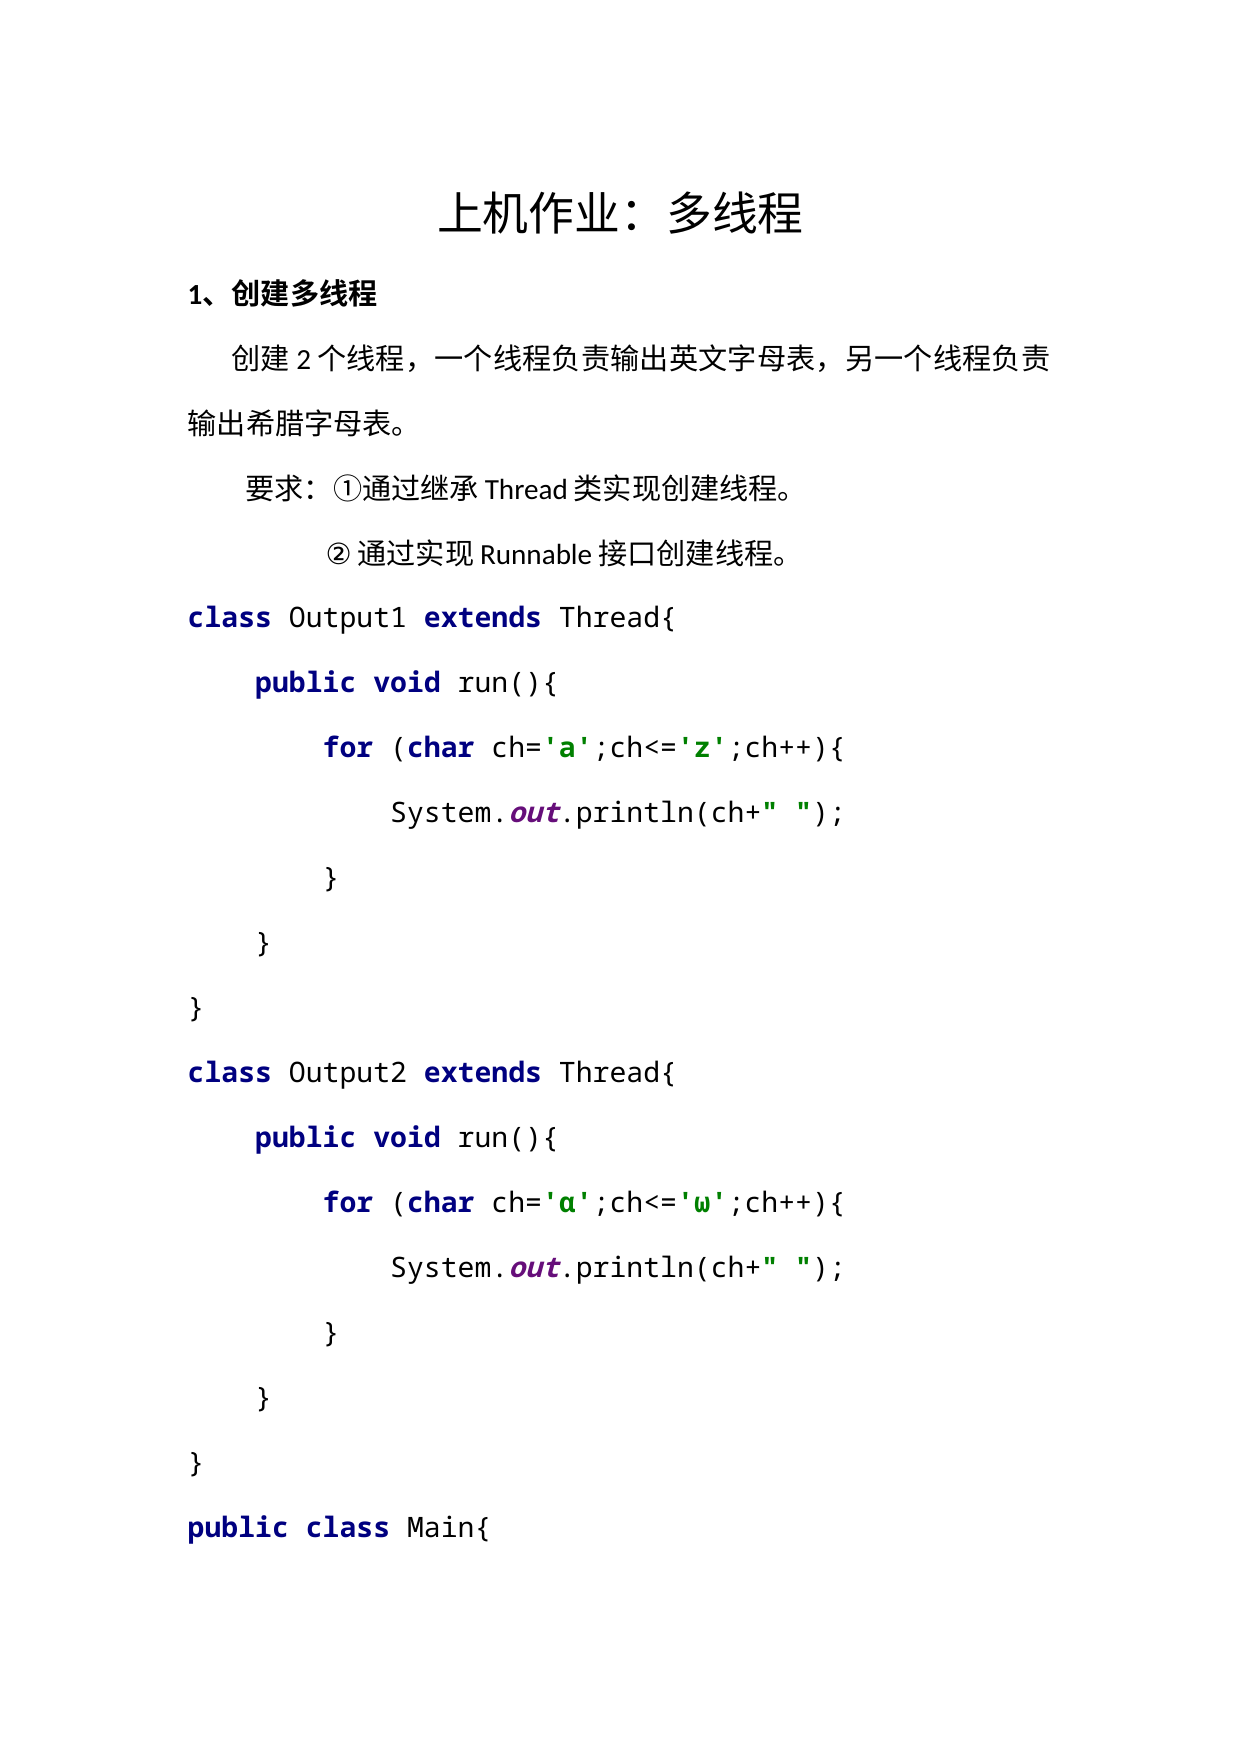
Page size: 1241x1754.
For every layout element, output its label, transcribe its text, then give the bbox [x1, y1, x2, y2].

text 上机作业：多线程 [187, 162, 1053, 259]
text 创建2个线程，一个线程负责输出英文字母表，另一个线程负责输出希腊字母表。 [187, 324, 1053, 454]
text 1、创建多线程 [187, 259, 1053, 324]
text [187, 584, 1053, 1559]
text 要求：①通过继承Thread类实现创建线程。 [187, 454, 1053, 519]
text ②通过实现Runnable接口创建线程。 [187, 519, 1053, 584]
